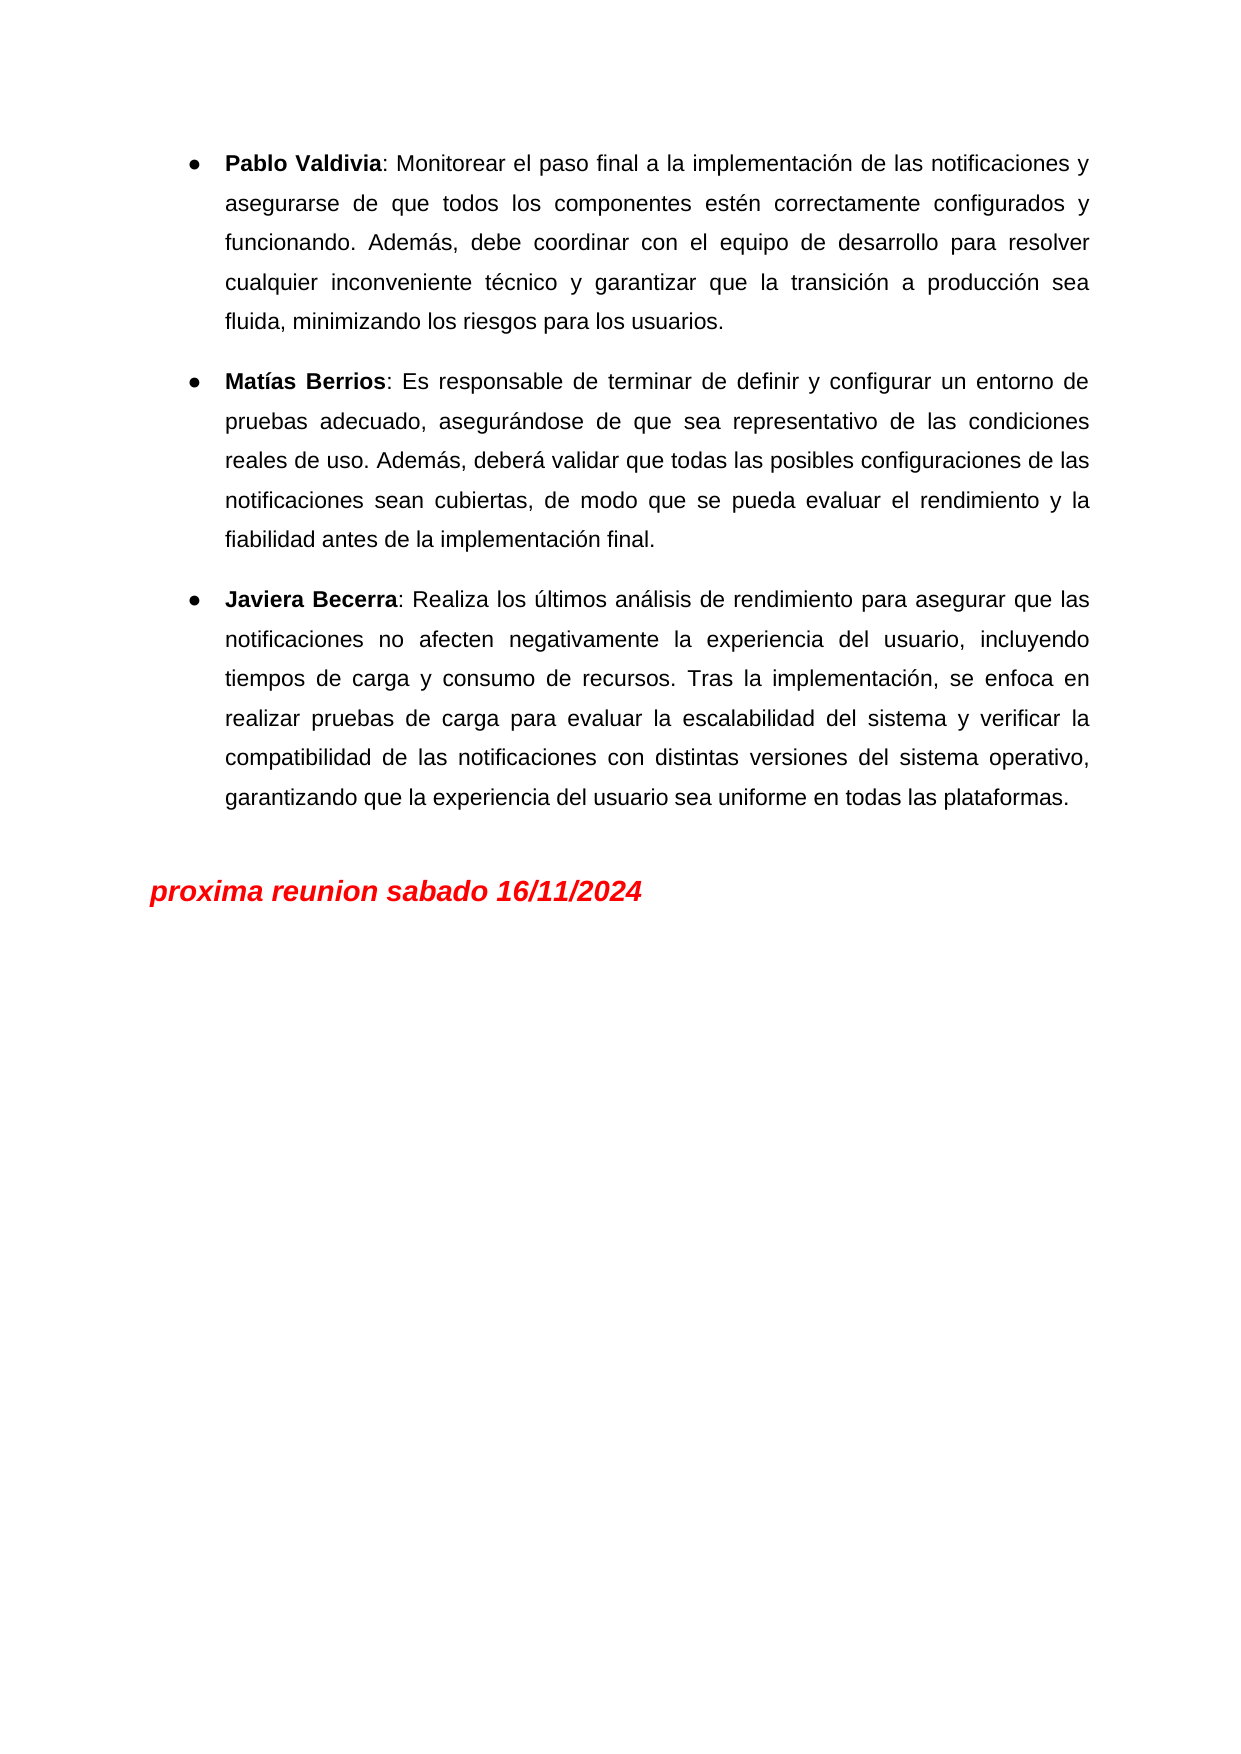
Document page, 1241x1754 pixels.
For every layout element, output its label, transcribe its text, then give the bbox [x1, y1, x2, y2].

list Javiera Becerra: Realiza los últimos análisis de rendimiento para asegurar que las notificaciones no afecten negativamente la experiencia del usuario, incluyendo tiempos de carga y consumo de recursos. Tras la implementación, se enfoca en realizar pruebas de carga para evaluar la escalabilidad del sistema y verificar la compatibilidad de las notificaciones con distintas versiones del sistema operativo, garantizando que la experiencia del usuario sea uniforme en todas las plataformas. [187, 586, 1090, 810]
list Matías Berrios: Es responsable de terminar de definir y configurar un entorno de pruebas adecuado, asegurándose de que sea representativo de las condiciones reales de uso. Además, deberá validar que todas las posibles configuraciones de las notificaciones sean cubiertas, de modo que se pueda evaluar el rendimiento y la fiabilidad antes de la implementación final. [187, 368, 1090, 552]
list Pablo Valdivia: Monitorear el paso final a la implementación de las notificaciones y asegurarse de que todos los componentes estén correctamente configurados y funcionando. Además, debe coordinar con el equipo de desarrollo para resolver cualquier inconveniente técnico y garantizar que la transición a producción sea fluida, minimizando los riesgos para los usuarios. [187, 150, 1090, 334]
text proxima reunion sabado 16/11/2024 [150, 874, 1090, 908]
